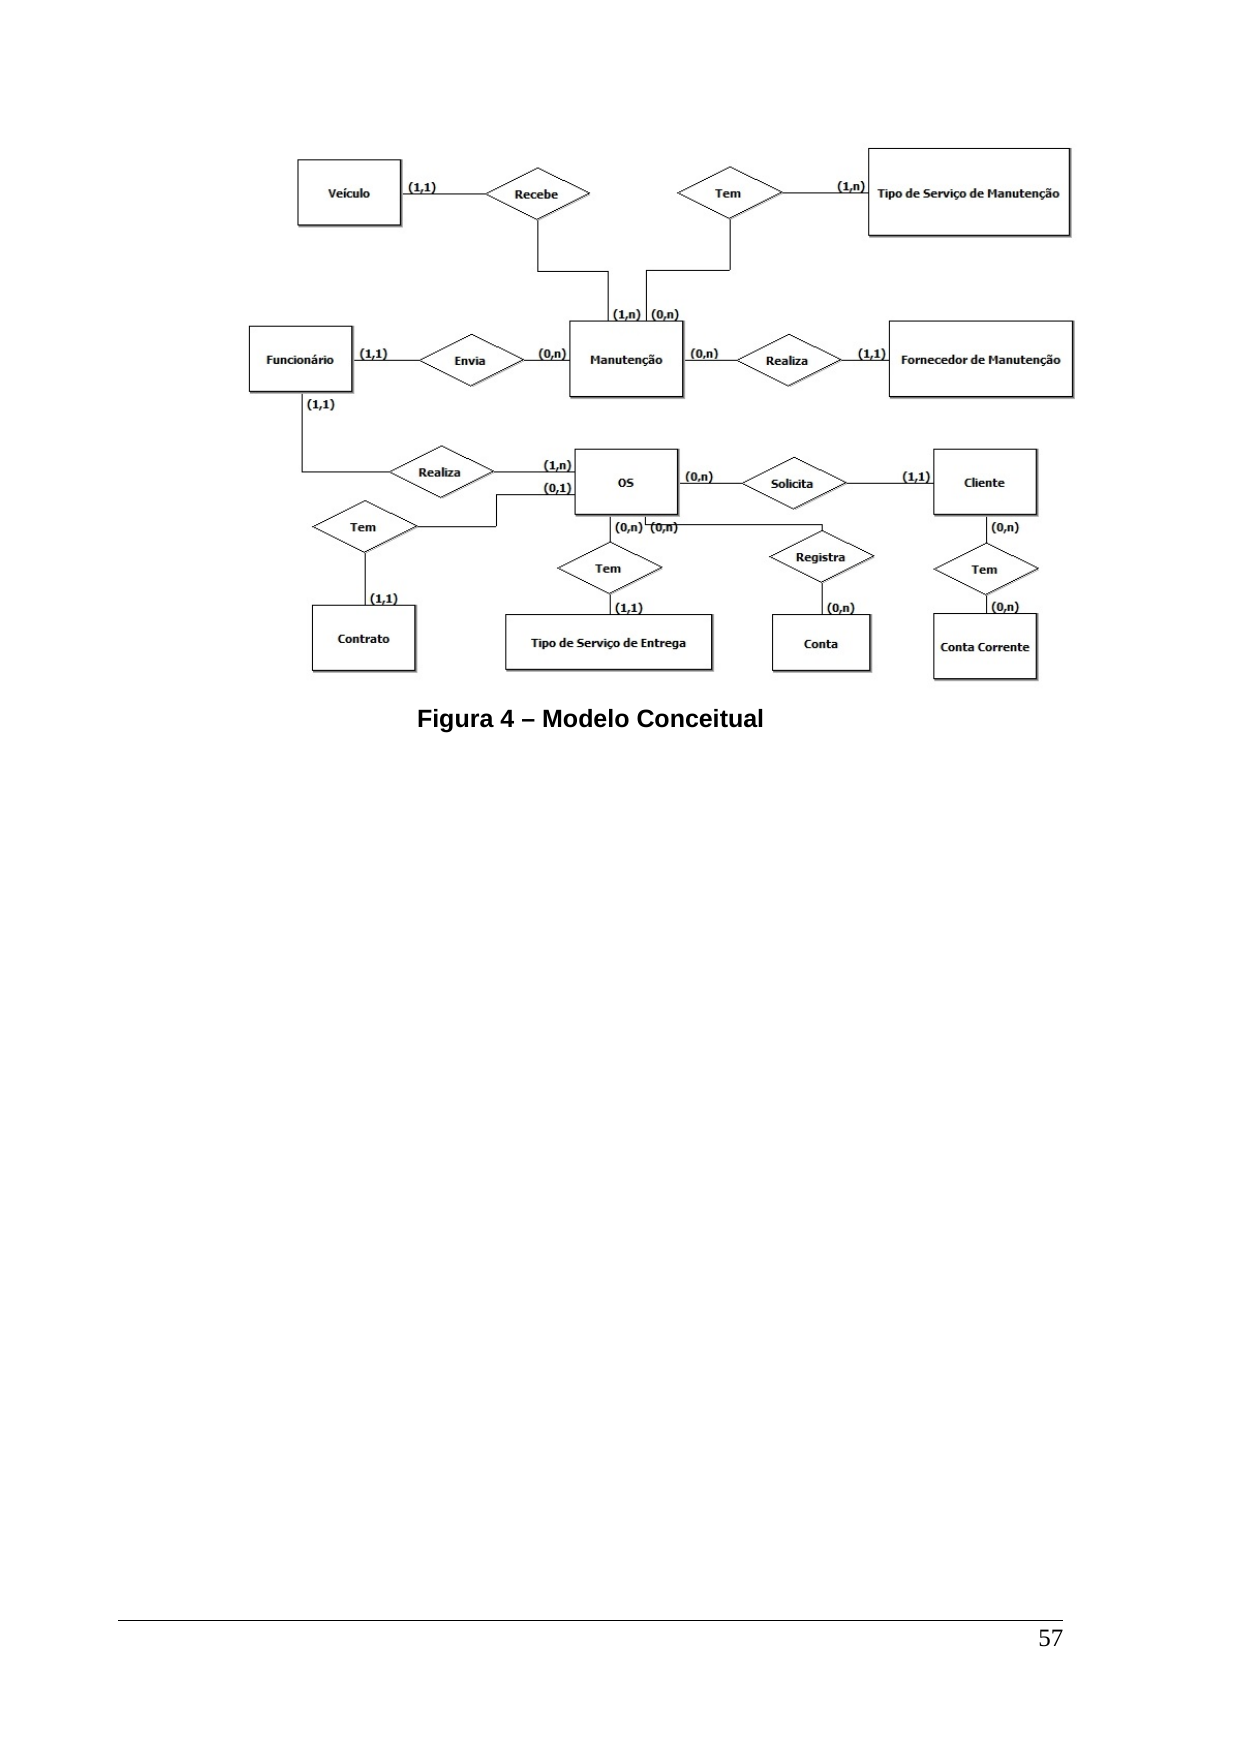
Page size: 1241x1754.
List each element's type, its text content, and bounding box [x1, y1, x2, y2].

text Figura 4 – Modelo Conceitual [118, 704, 1063, 733]
picture [192, 118, 1136, 705]
